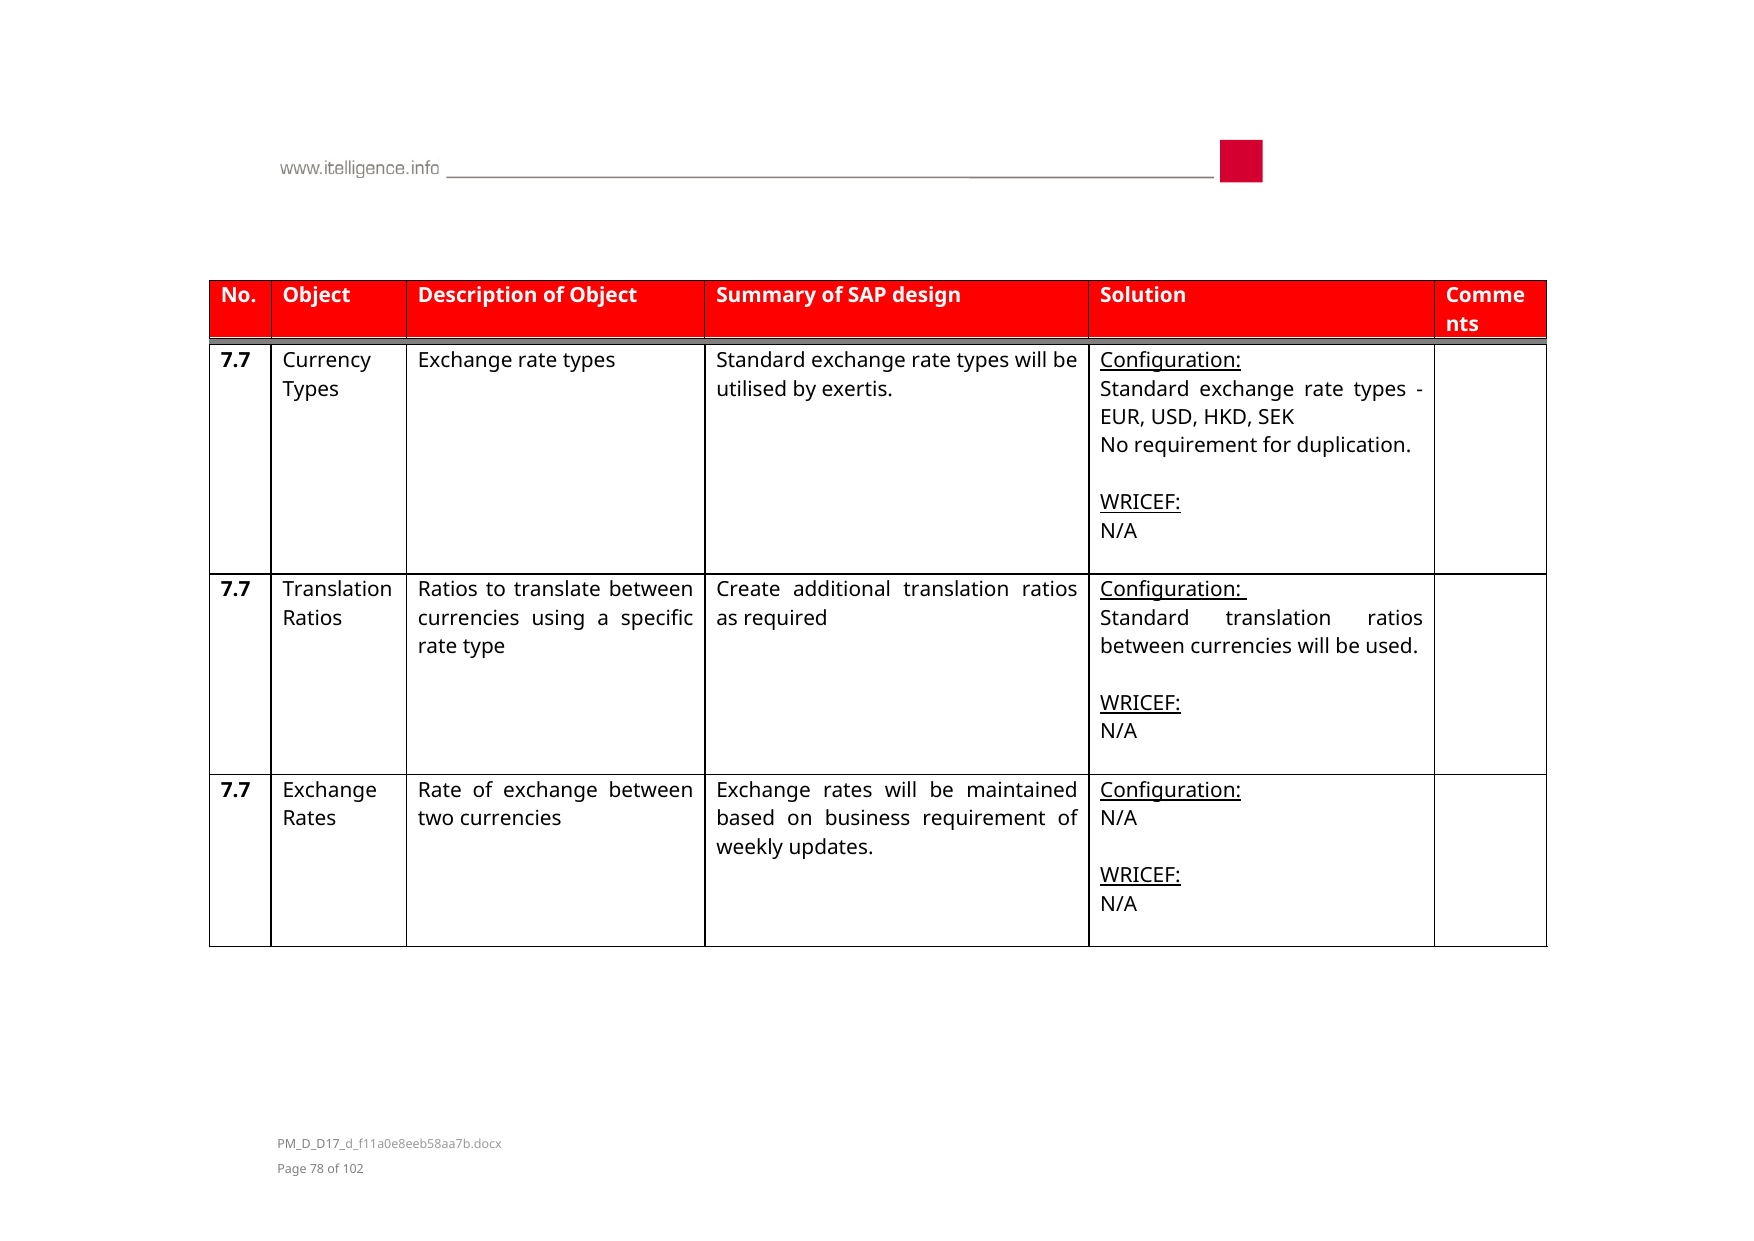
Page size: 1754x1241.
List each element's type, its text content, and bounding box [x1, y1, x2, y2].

table_header No. [210, 281, 271, 337]
table_cell 7.7 [210, 345, 270, 573]
table_cell [1435, 345, 1546, 573]
table_cell [407, 339, 705, 344]
table_cell Exchange rates will be maintained based on business requirement of weekly updates. [706, 775, 1088, 946]
table_header Description of Object [407, 281, 704, 337]
table_cell [1435, 575, 1546, 773]
table_cell Rate of exchange between two currencies [407, 775, 704, 946]
table_cell Configuration: Standard exchange rate types - EUR, USD, HKD, SEK No requirement for duplication. WRICEF: N/A [1090, 345, 1434, 573]
table_cell [209, 339, 271, 344]
table_cell Create additional translation ratios as required [706, 575, 1088, 773]
table_header Comments [1435, 281, 1546, 337]
table_header Solution [1089, 281, 1434, 337]
table_cell Exchange Rates [272, 775, 406, 946]
table_cell 7.7 [210, 575, 270, 773]
table_cell [271, 339, 407, 344]
table_cell [705, 339, 1089, 344]
picture [279, 157, 439, 178]
table_cell Configuration: N/A WRICEF: N/A [1090, 775, 1434, 946]
table_cell Ratios to translate between currencies using a specific rate type [407, 575, 704, 773]
table_cell Configuration: Standard translation ratios between currencies will be used. WRICEF: N/A [1090, 575, 1434, 773]
table_cell [1089, 339, 1434, 344]
table_cell Translation Ratios [272, 575, 406, 773]
table_cell Standard exchange rate types will be utilised by exertis. [706, 345, 1088, 573]
table_cell Exchange rate types [407, 345, 704, 573]
table_header Summary of SAP design [705, 281, 1088, 337]
table_cell [1434, 339, 1547, 344]
table_cell 7.7 [210, 775, 270, 946]
table_cell [1435, 775, 1546, 946]
table_cell Currency Types [272, 345, 406, 573]
table_header Object [272, 281, 406, 337]
